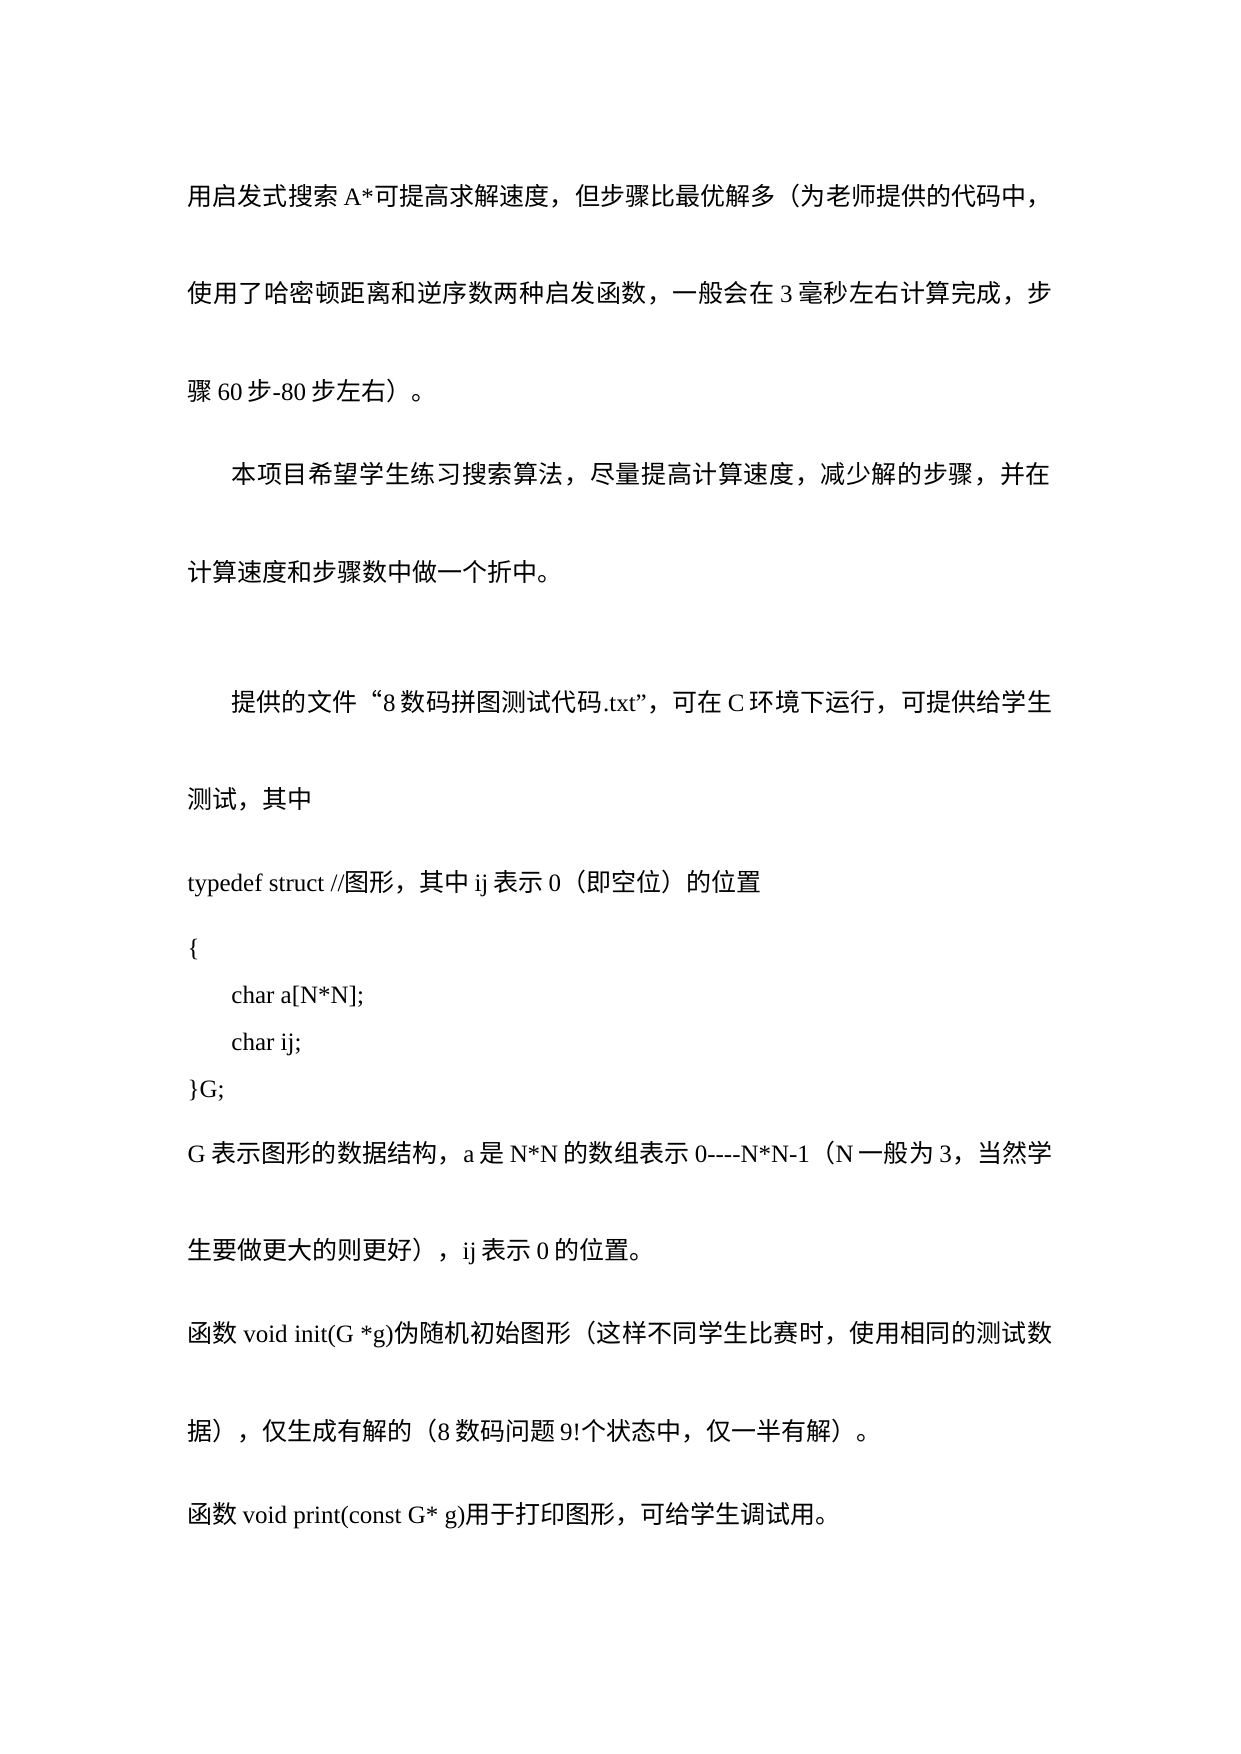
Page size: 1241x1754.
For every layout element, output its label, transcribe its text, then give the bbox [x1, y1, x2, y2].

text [187, 162, 1053, 422]
text char ij; [187, 1025, 1053, 1058]
text 函数void init(G *g)伪随机初始图形（这样不同学生比赛时，使用相同的测试数据），仅生成有解的（8数码问题9!个状态中，仅一半有解）。 [187, 1299, 1053, 1462]
text 提供的文件“8数码拼图测试代码.txt”，可在C环境下运行，可提供给学生测试，其中 [187, 668, 1053, 830]
text 本项目希望学生练习搜索算法，尽量提高计算速度，减少解的步骤，并在计算速度和步骤数中做一个折中。 [187, 440, 1053, 603]
text G表示图形的数据结构，a是N*N的数组表示0----N*N-1（N一般为3，当然学生要做更大的则更好），ij表示0的位置。 [187, 1119, 1053, 1281]
text char a[N*N]; [187, 978, 1053, 1011]
text 函数void print(const G* g)用于打印图形，可给学生调试用。 [187, 1480, 1053, 1545]
text { [187, 931, 1053, 964]
text }G; [187, 1072, 1053, 1104]
text typedef struct //图形，其中ij表示0（即空位）的位置 [187, 848, 1053, 913]
